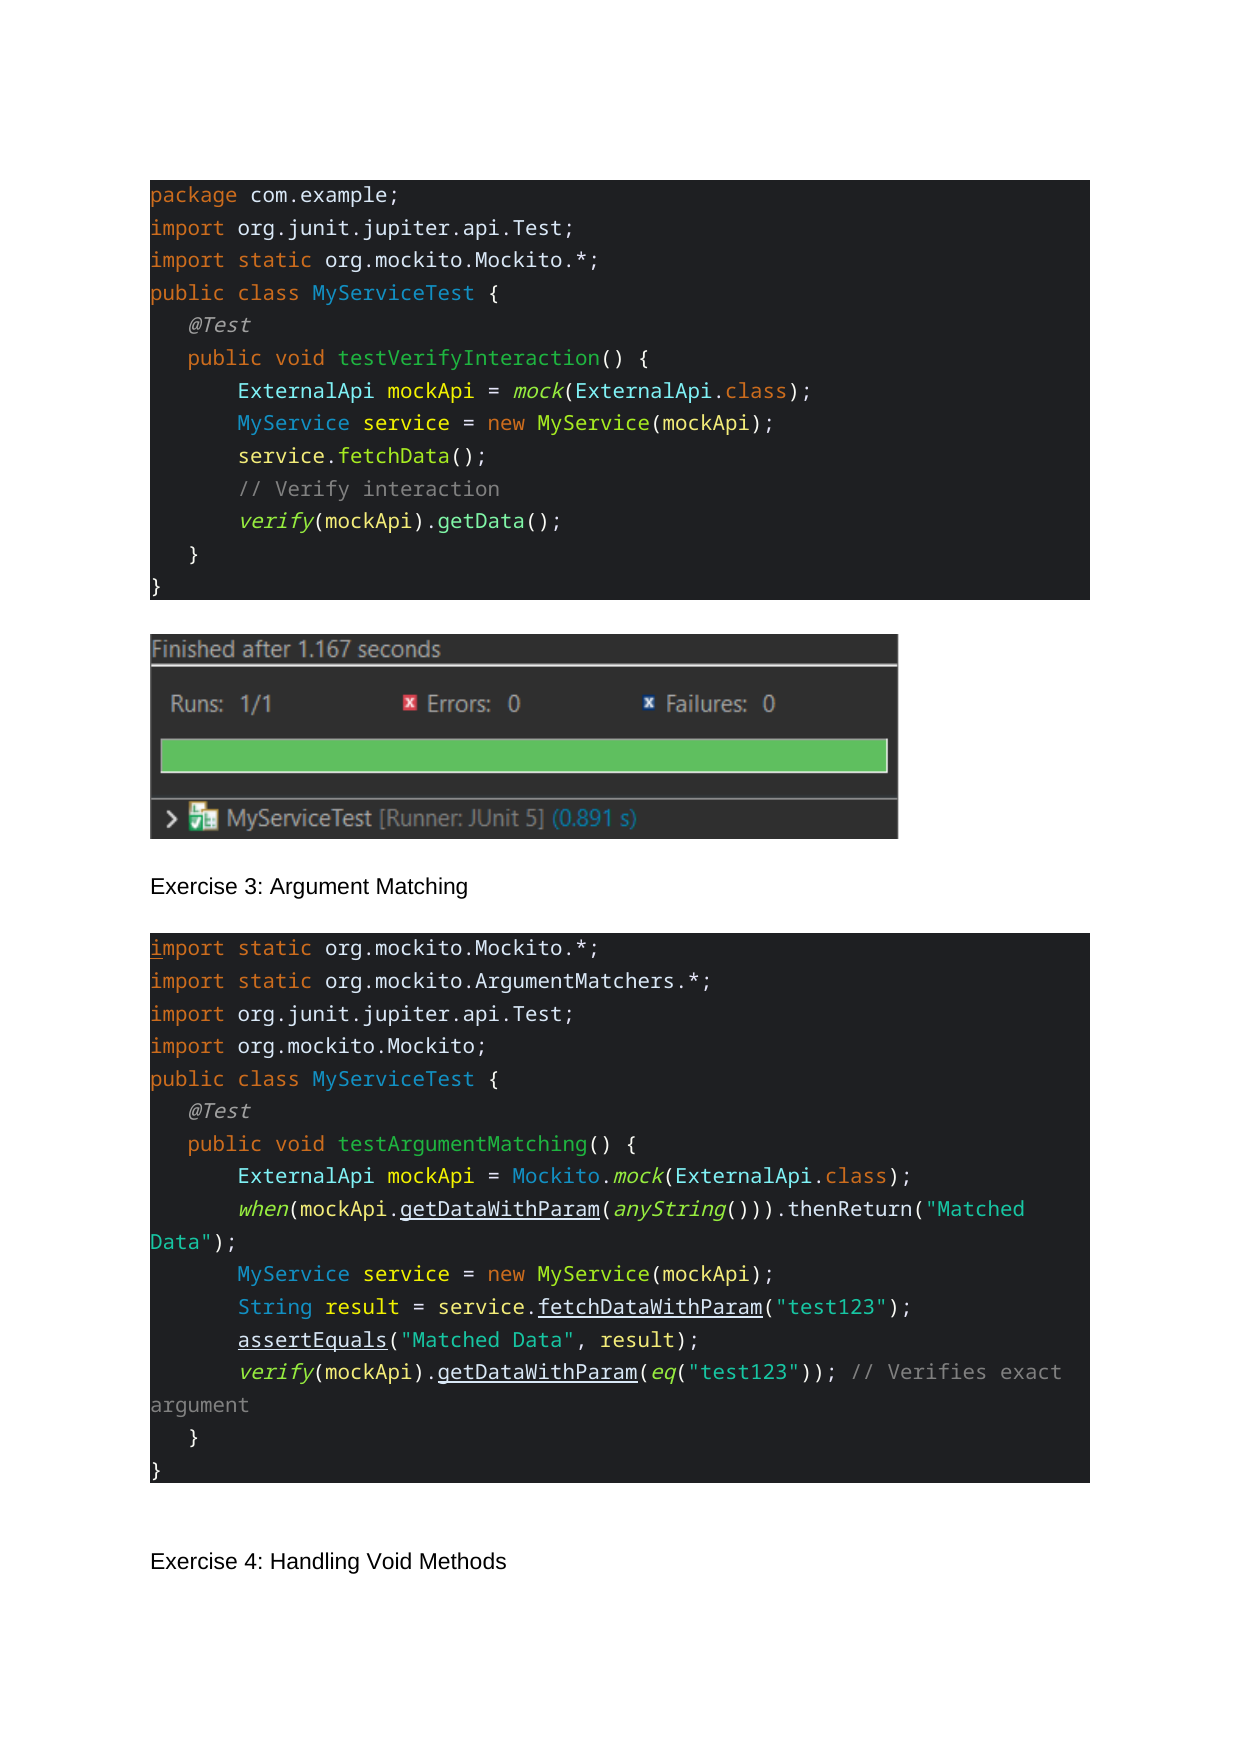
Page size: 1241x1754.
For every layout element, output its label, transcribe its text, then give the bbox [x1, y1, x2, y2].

text public class MyServiceTest { [150, 1064, 1090, 1092]
text MyService service = new MyService(mockApi); [150, 1259, 1090, 1288]
text public class MyServiceTest { [150, 278, 1090, 306]
text Exercise 3: Argument Matching [150, 873, 1090, 899]
text import org.mockito.Mockito; [150, 1031, 1090, 1060]
text ExternalApi mockApi = mock(ExternalApi.class); [150, 376, 1090, 404]
text import static org.mockito.ArgumentMatchers.*; [150, 966, 1090, 994]
text @Test [150, 311, 1090, 339]
text public void testArgumentMatching() { [150, 1129, 1090, 1157]
text } [150, 1455, 1090, 1483]
text verify(mockApi).getDataWithParam(eq("test123")); // Verifies exact argument [150, 1357, 1090, 1418]
text MyService service = new MyService(mockApi); [150, 408, 1090, 437]
text when(mockApi.getDataWithParam(anyString())).thenReturn("Matched Data"); [150, 1194, 1090, 1255]
text } [150, 571, 1090, 600]
text import static org.mockito.Mockito.*; [150, 933, 1090, 962]
text Exercise 4: Handling Void Methods [150, 1548, 1090, 1574]
text } [150, 1422, 1090, 1451]
text // Verify interaction [150, 474, 1090, 502]
text package com.example; [150, 180, 1090, 209]
text import org.junit.jupiter.api.Test; [150, 999, 1090, 1027]
text assertEquals("Matched Data", result); [150, 1325, 1090, 1353]
text String result = service.fetchDataWithParam("test123"); [150, 1292, 1090, 1321]
text verify(mockApi).getData(); [150, 506, 1090, 535]
text } [150, 539, 1090, 567]
text @Test [150, 1096, 1090, 1125]
text import org.junit.jupiter.api.Test; [150, 213, 1090, 241]
text ExternalApi mockApi = Mockito.mock(ExternalApi.class); [150, 1162, 1090, 1190]
text public void testVerifyInteraction() { [150, 343, 1090, 372]
text service.fetchData(); [150, 441, 1090, 469]
picture [150, 634, 899, 839]
text import static org.mockito.Mockito.*; [150, 245, 1090, 274]
